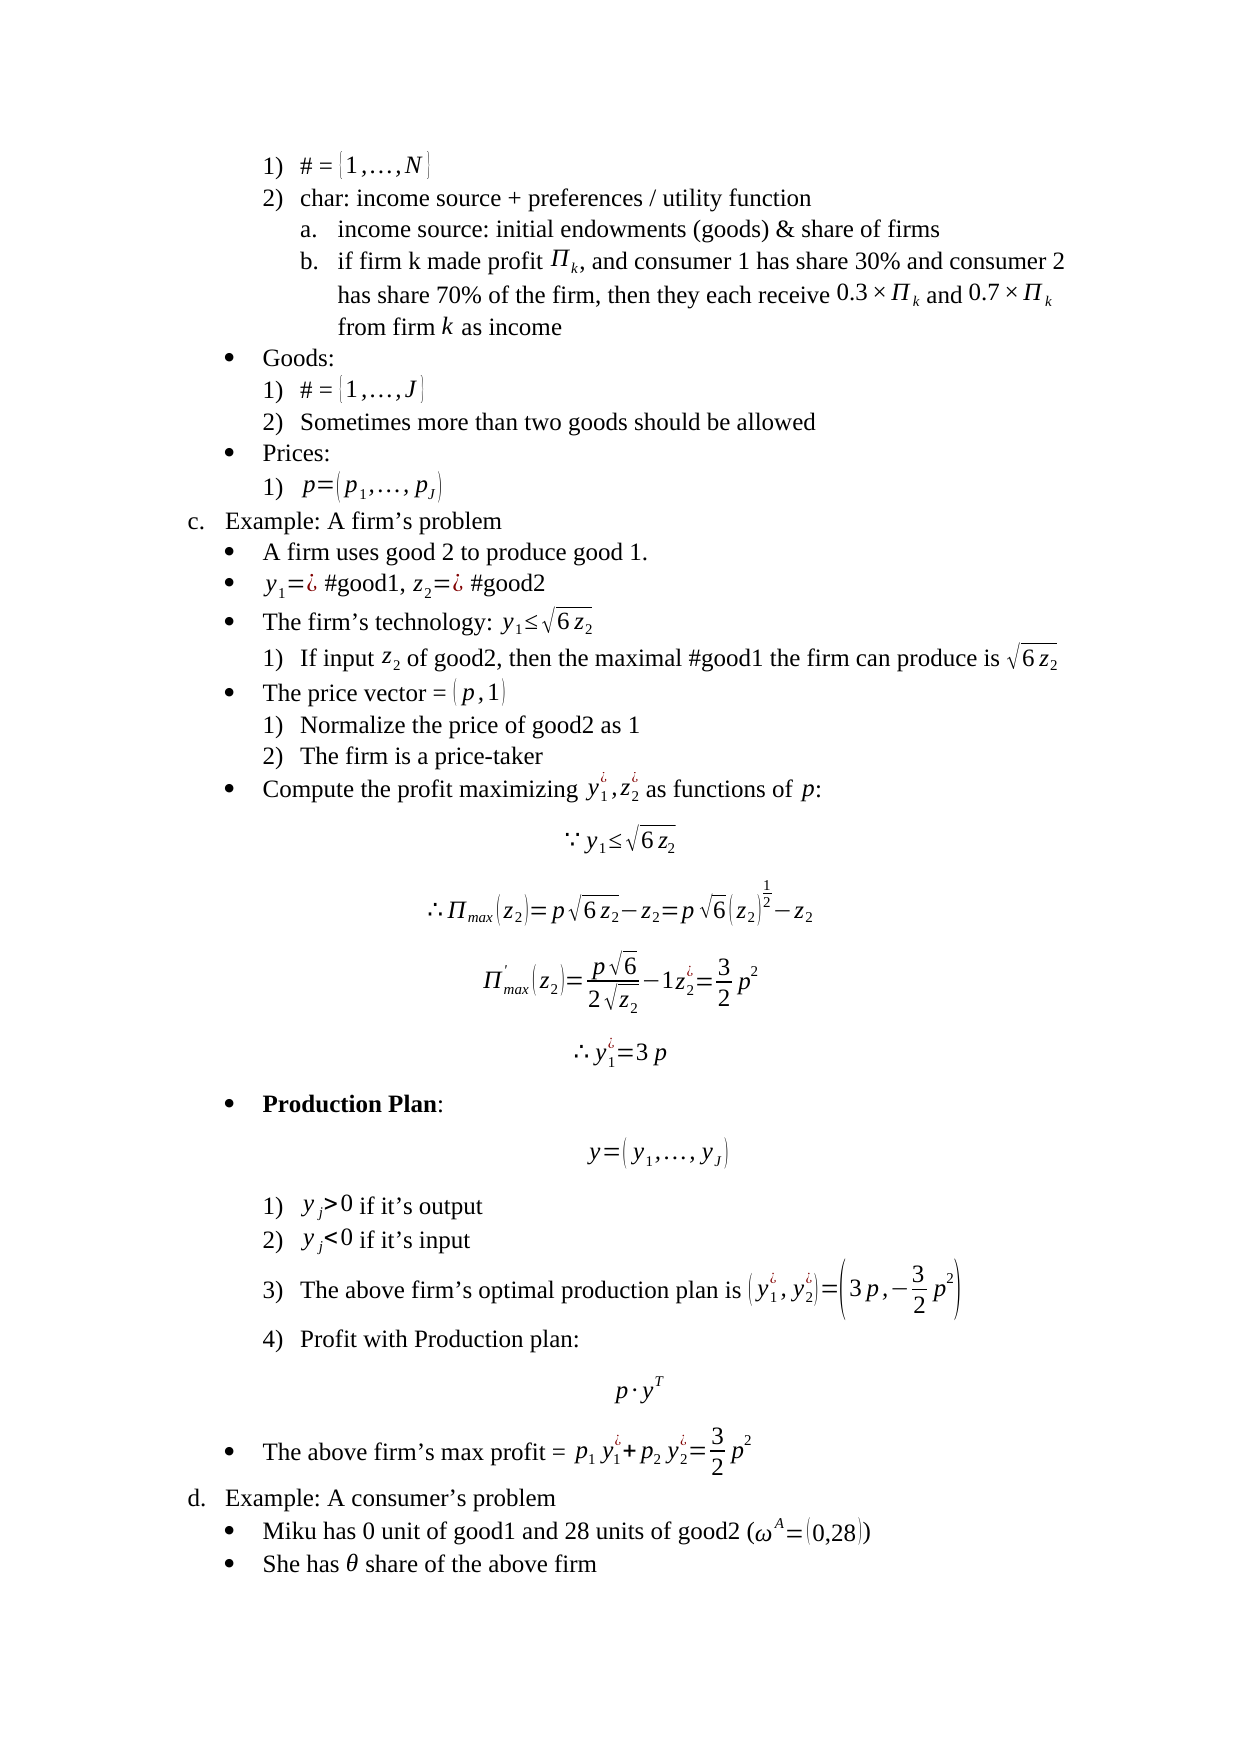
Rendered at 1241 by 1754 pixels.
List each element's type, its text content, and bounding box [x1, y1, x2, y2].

list Example: A firm’s problem [187, 506, 1090, 535]
list Profit with Production plan: [262, 1324, 1090, 1353]
list # = [262, 150, 1090, 181]
list if it’s output [262, 1190, 1090, 1221]
list Production Plan: [225, 1089, 1090, 1117]
list The above firm’s optimal production plan is [262, 1257, 1090, 1322]
list A firm uses good 2 to produce good 1. [225, 537, 1090, 566]
list The firm’s technology: [225, 605, 1090, 639]
list char: income source + preferences / utility function [262, 183, 1090, 212]
list Prices: [225, 438, 1090, 467]
list She has share of the above firm [225, 1549, 1090, 1578]
list if firm k made profit , and consumer 1 has share 30% and consumer 2 has share 70% of the firm, then they each receive and from firm as income [300, 245, 1090, 341]
list Sometimes more than two goods should be allowed [262, 407, 1090, 436]
list Goods: [225, 343, 1090, 372]
list Example: A consumer’s problem [187, 1483, 1090, 1512]
list #good1, #good2 [225, 568, 1090, 603]
list income source: initial endowments (goods) & share of firms [300, 214, 1090, 243]
list The firm is a price-taker [262, 741, 1090, 770]
list The above firm’s max profit = [225, 1422, 1090, 1481]
list # = [262, 374, 1090, 405]
list if it’s input [262, 1223, 1090, 1255]
list The price vector = [225, 677, 1090, 708]
list If input of good2, then the maximal #good1 the firm can produce is [262, 641, 1090, 675]
list Compute the profit maximizing as functions of : [225, 772, 1090, 804]
list Miku has 0 unit of good1 and 28 units of good2 () [225, 1514, 1090, 1547]
list Normalize the price of good2 as 1 [262, 710, 1090, 739]
